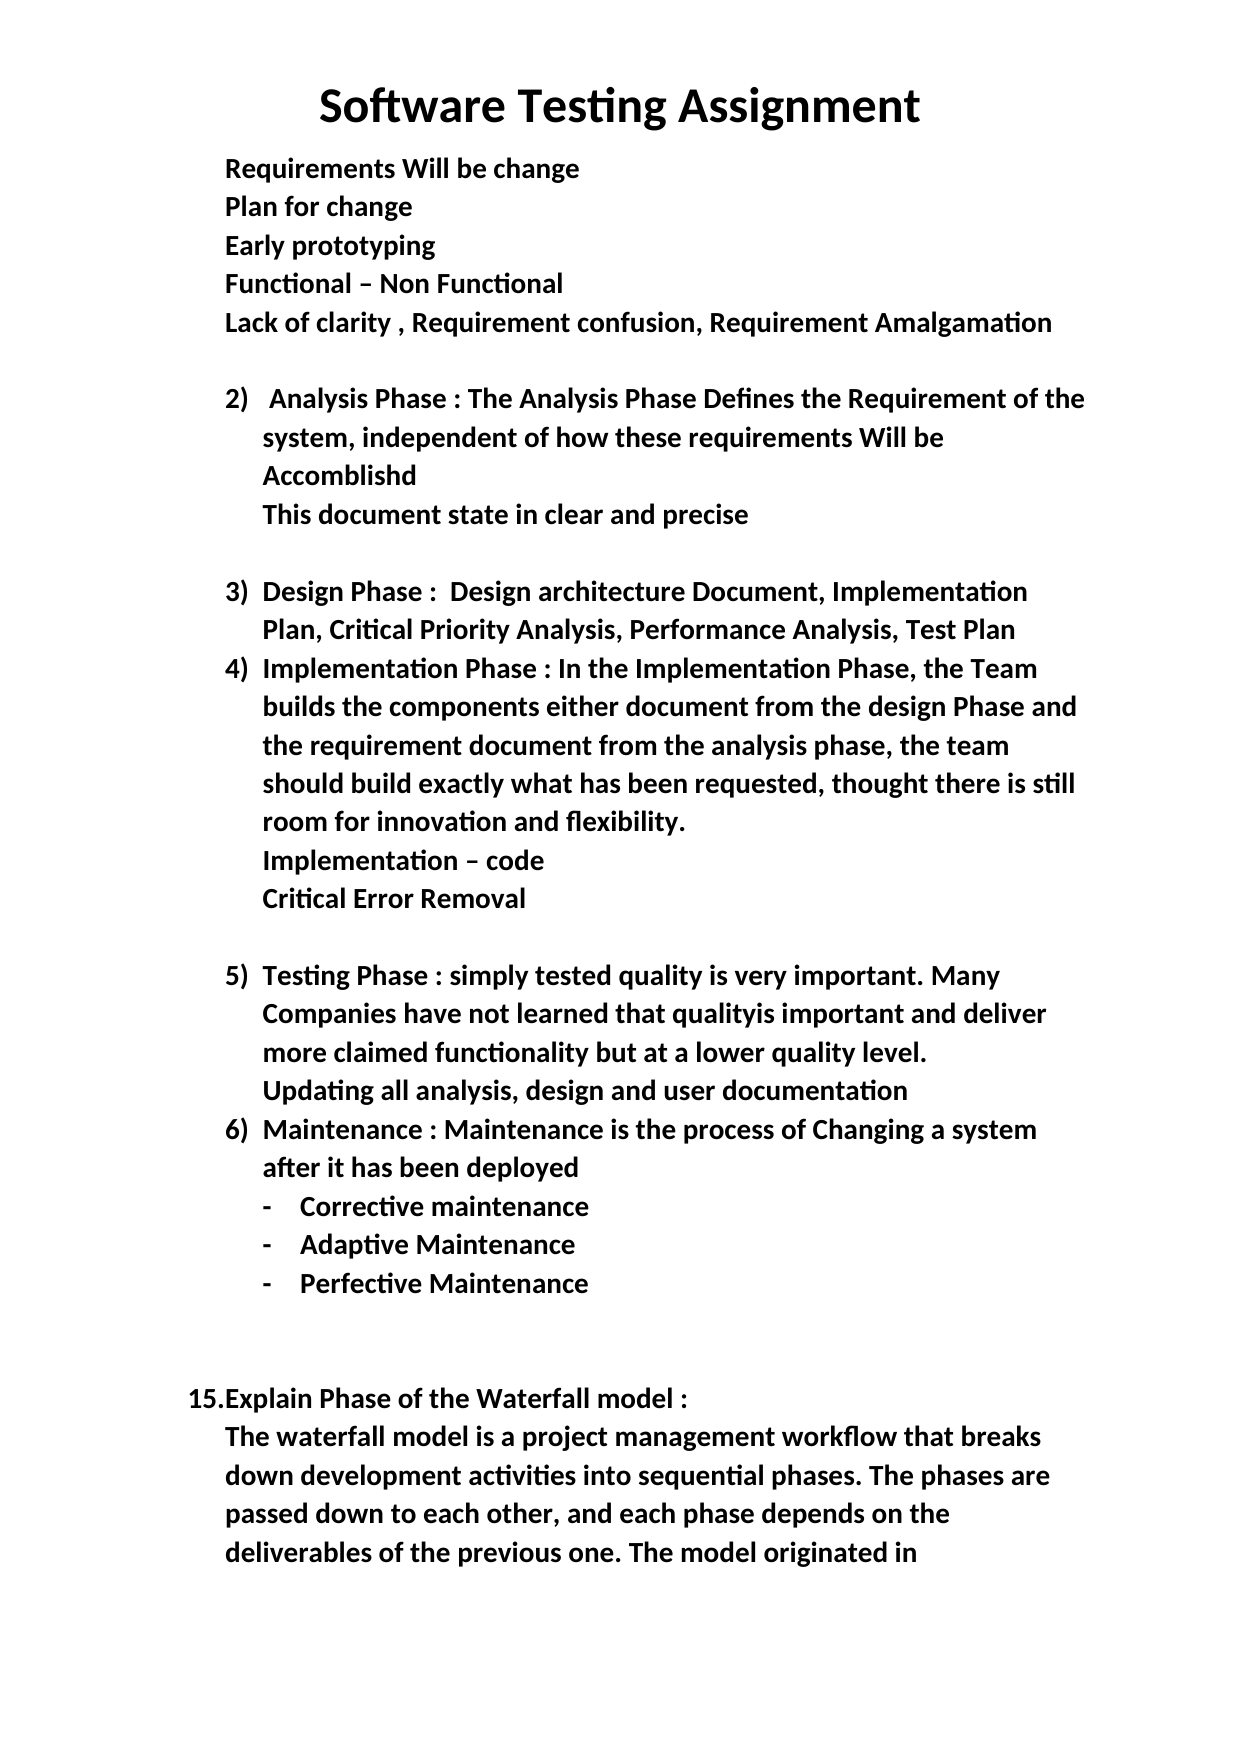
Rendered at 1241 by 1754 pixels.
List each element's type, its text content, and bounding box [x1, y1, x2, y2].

list This document state in clear and precise [262, 496, 1090, 532]
list Analysis Phase : The Analysis Phase Defines the Requirement of the system, independent of how these requirements Will be Accomblishd [225, 381, 1090, 493]
list Functional – Non Functional [225, 265, 1090, 301]
list Implementation Phase : In the Implementation Phase, the Team builds the components either document from the design Phase and the requirement document from the analysis phase, the team should build exactly what has been requested, thought there is still room for innovation and flexibility. [225, 650, 1090, 839]
list Plan for change [225, 188, 1090, 224]
list Critical Error Removal [262, 880, 1090, 916]
list Lack of clarity , Requirement confusion, Requirement Amalgamation [225, 304, 1090, 339]
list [225, 1418, 1090, 1569]
list Explain Phase of the Waterfall model : [187, 1380, 1090, 1416]
list Design Phase : Design architecture Document, Implementation Plan, Critical Priority Analysis, Performance Analysis, Test Plan [225, 573, 1090, 647]
list Implementation – code [262, 842, 1090, 877]
list Updating all analysis, design and user documentation [262, 1072, 1090, 1108]
list Testing Phase : simply tested quality is very important. Many Companies have not learned that qualityis important and deliver more claimed functionality but at a lower quality level. [225, 957, 1090, 1070]
list Corrective maintenance [262, 1188, 1090, 1223]
list Early prototyping [225, 227, 1090, 262]
list Adaptive Maintenance [262, 1226, 1090, 1262]
list Perfective Maintenance [262, 1265, 1090, 1300]
list Requirements Will be change [225, 150, 1090, 186]
list Maintenance : Maintenance is the process of Changing a system after it has been deployed [225, 1111, 1090, 1185]
